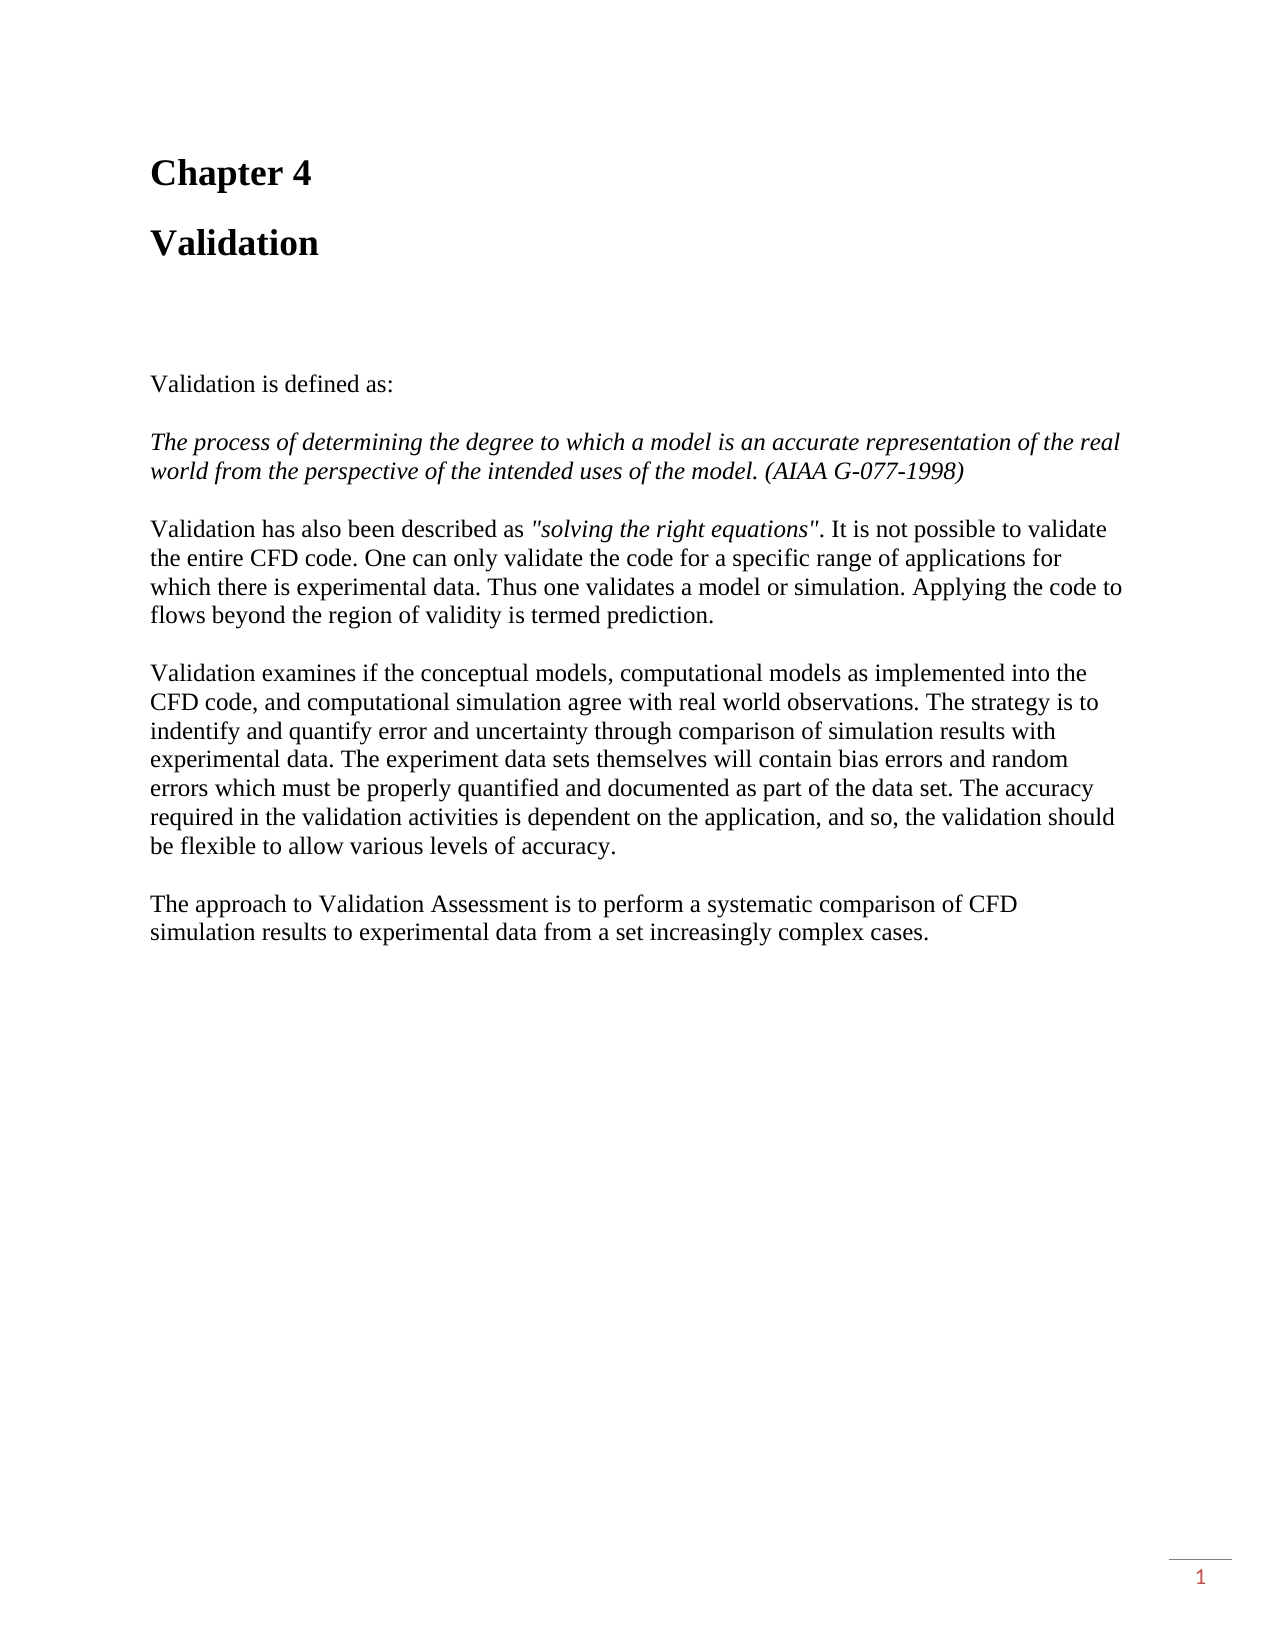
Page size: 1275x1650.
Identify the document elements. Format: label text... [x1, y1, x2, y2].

text The approach to Validation Assessment is to perform a systematic comparison of CFD simulation results to experimental data from a set increasingly complex cases. [150, 889, 1125, 946]
text The process of determining the degree to which a model is an accurate representation of the real world from the perspective of the intended uses of the model. (AIAA G-077-1998) [150, 427, 1125, 485]
text Chapter 4 [150, 150, 1125, 193]
text Validation examines if the conceptual models, computational models as implemented into the CFD code, and computational simulation agree with real world observations. The strategy is to indentify and quantify error and uncertainty through comparison of simulation results with experimental data. The experiment data sets themselves will contain bias errors and random errors which must be properly quantified and documented as part of the data set. The accuracy required in the validation activities is dependent on the application, and so, the validation should be flexible to allow various levels of accuracy. [150, 658, 1125, 859]
text Validation is defined as: [150, 369, 1125, 398]
text Validation has also been described as "solving the right equations". It is not possible to validate the entire CFD code. One can only validate the code for a specific range of applications for which there is experimental data. Thus one validates a model or simulation. Applying the code to flows beyond the region of validity is termed prediction. [150, 514, 1125, 629]
text Validation [150, 220, 1125, 263]
